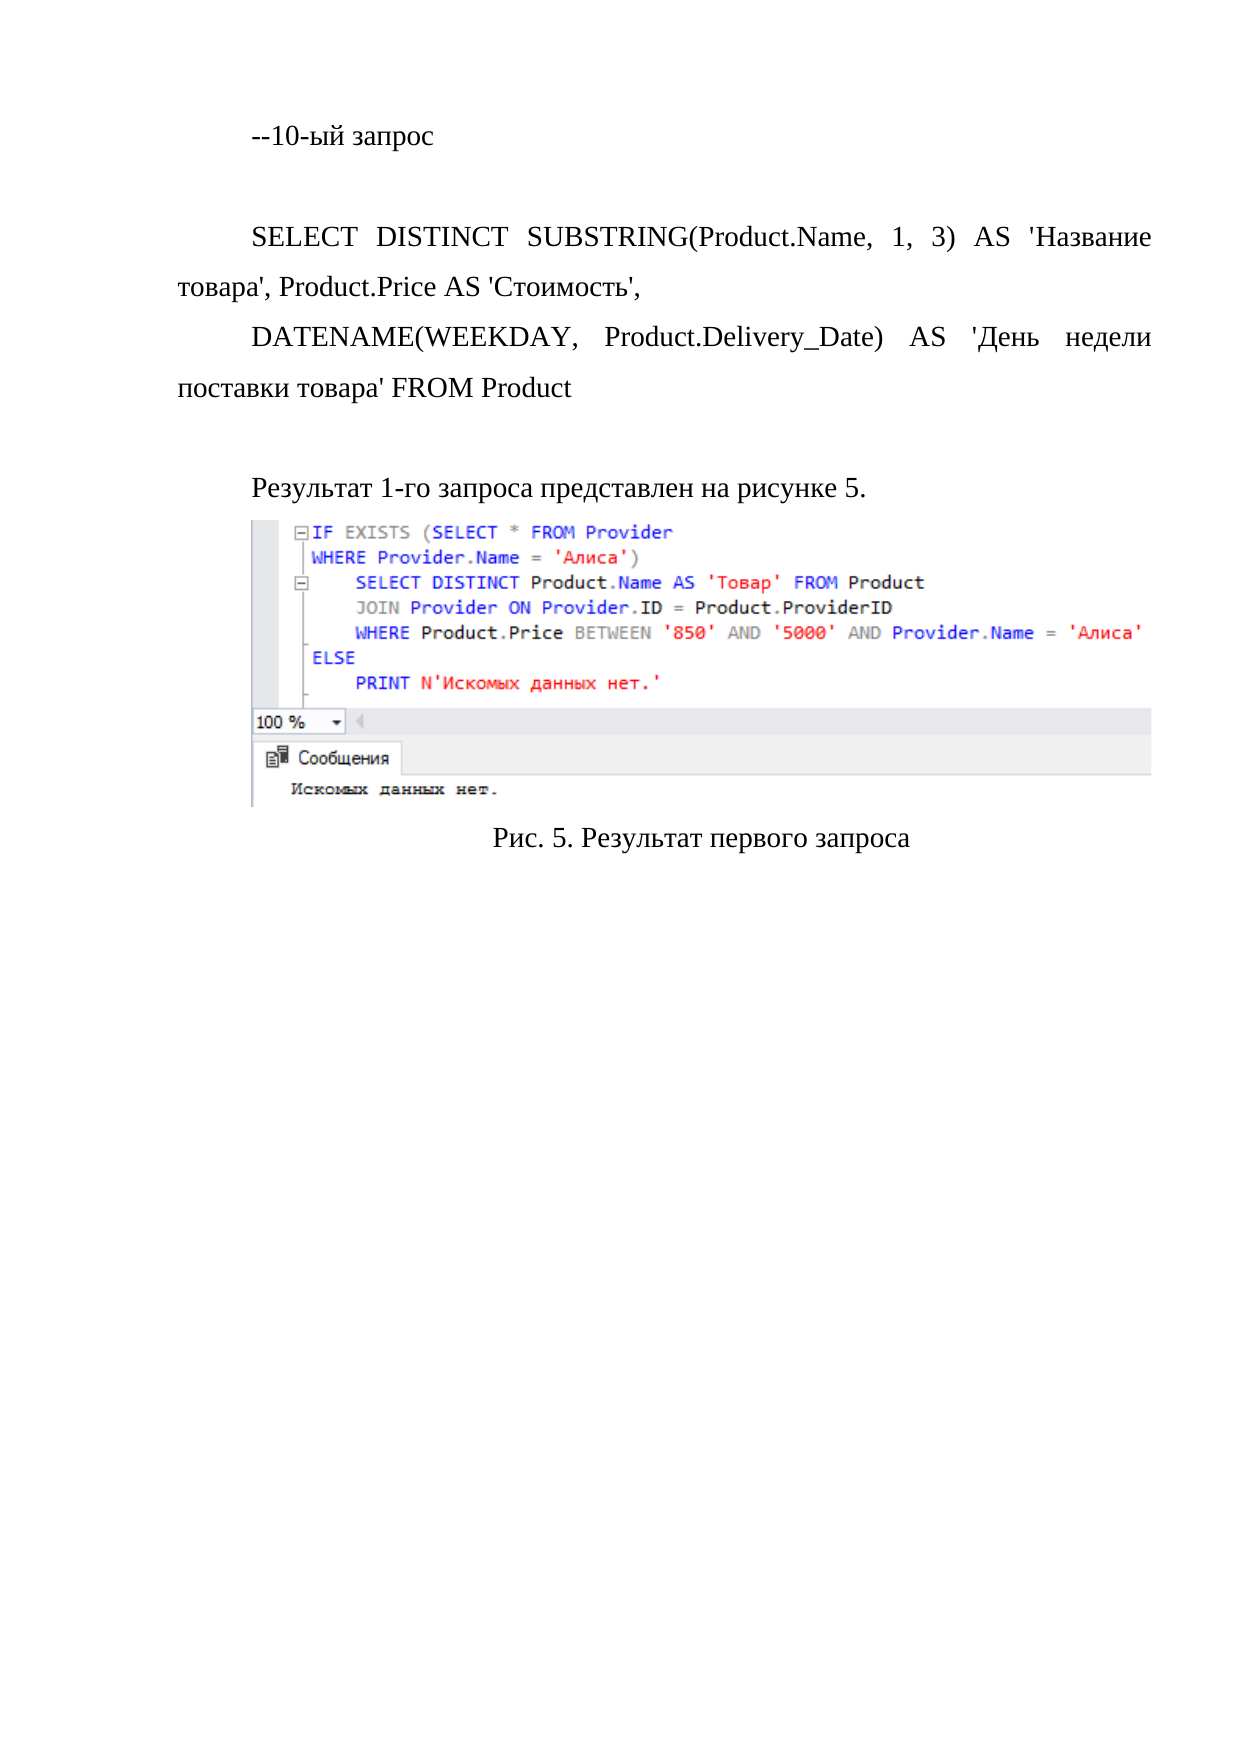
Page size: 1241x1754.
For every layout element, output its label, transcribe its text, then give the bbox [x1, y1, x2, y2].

text Рис. 5. Результат первого запроса [177, 821, 1152, 854]
text SELECT DISTINCT SUBSTRING(Product.Name, 1, 3) AS 'Название товара', Product.Price AS 'Стоимость', [177, 219, 1152, 303]
picture [251, 520, 1152, 807]
text Результат 1-го запроса представлен на рисунке 5. [177, 470, 1152, 504]
text --10-ый запрос [177, 118, 1152, 152]
text DATENAME(WEEKDAY, Product.Delivery_Date) AS 'День недели поставки товара' FROM Product [177, 319, 1152, 403]
